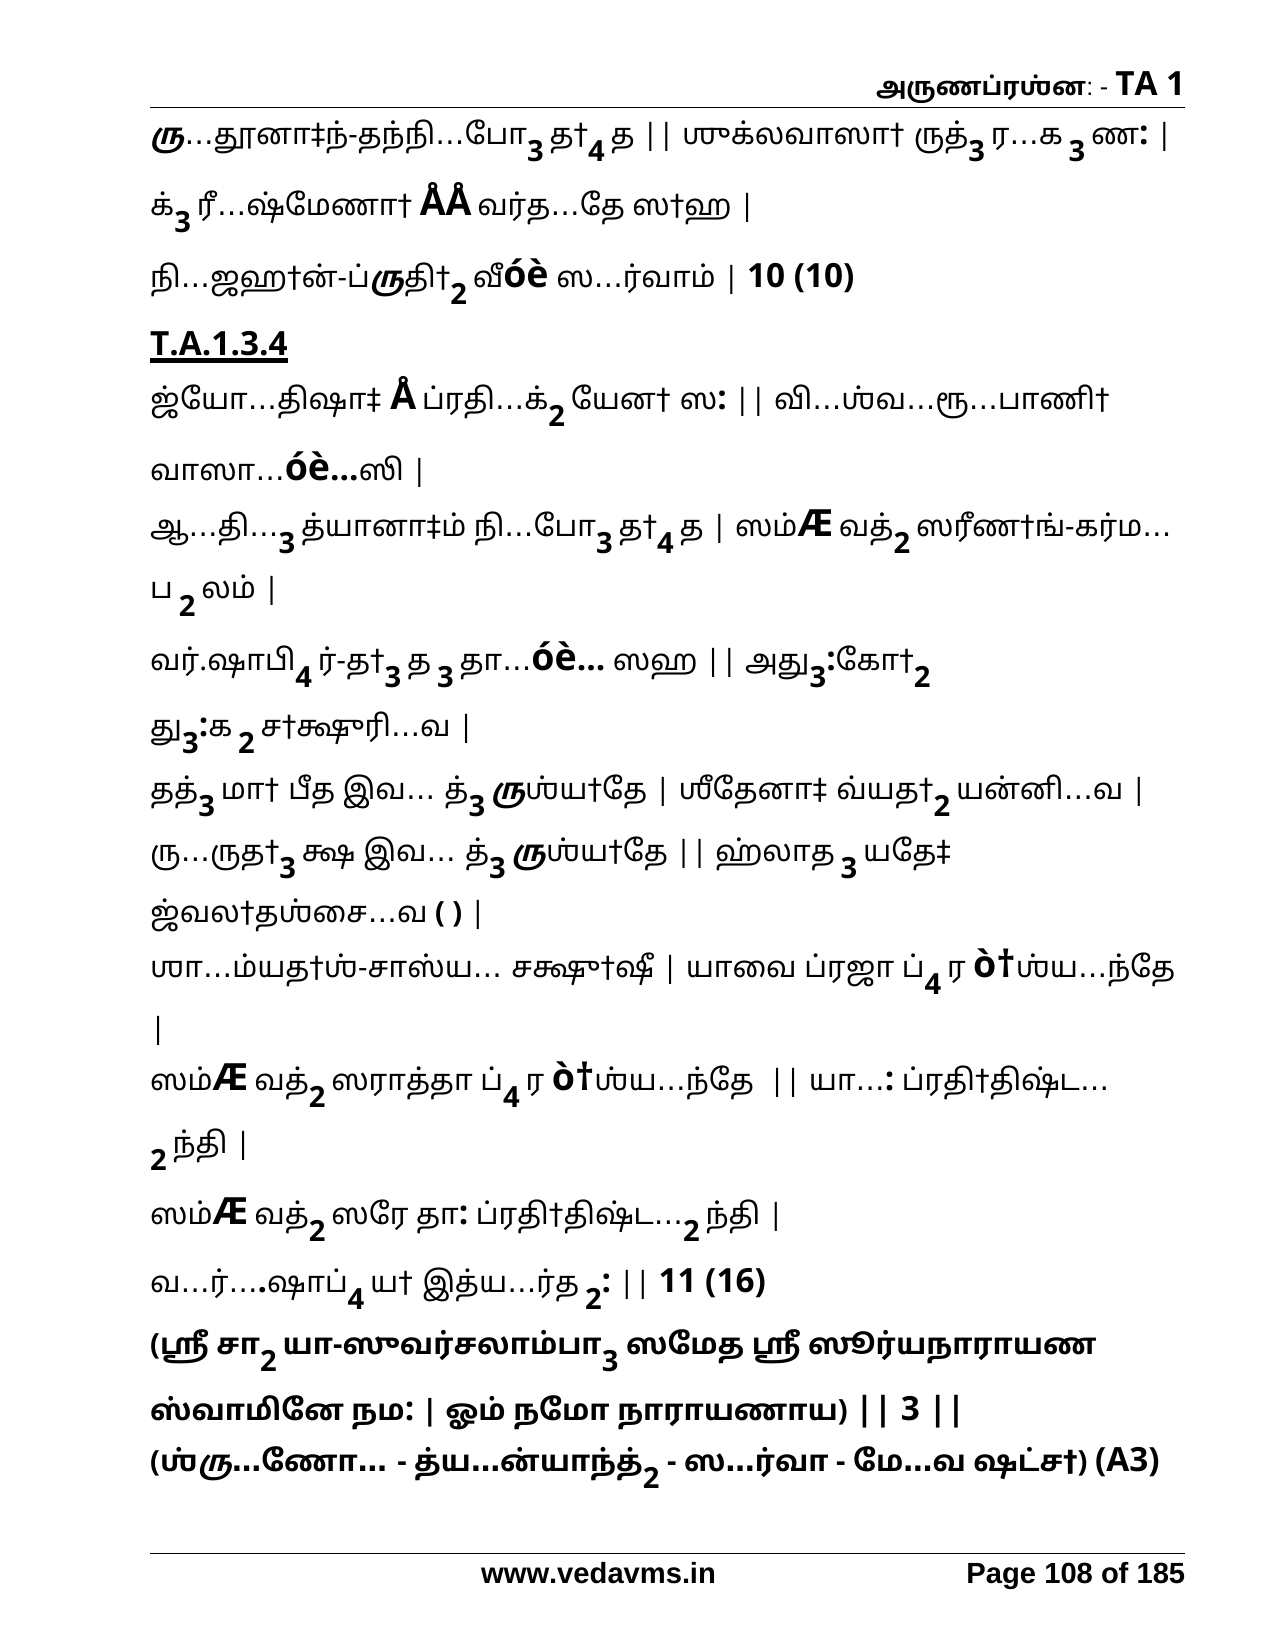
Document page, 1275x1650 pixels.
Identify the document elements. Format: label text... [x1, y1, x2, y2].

text (ஶ்ரு…ணோ… - த்ய…ன்யாந்த்2 - ஸ…ர்வா - மே…வ ஷட்ச†) (A3) [150, 1436, 1185, 1497]
text ஜ்யோ…திஷா‡ Åப்ரதி…க்2யேன† ஸ: || வி…ஶ்வ…ரூ…பாணி† வாஸா…óè…ஸி | [150, 369, 1185, 491]
text நி…ஜஹ†ன்-ப்ருதி†2வீóè ஸ…ர்வாம் | 10 (10) [150, 247, 1185, 313]
text (ஶ்ரீ சா2யா-ஸுவர்சலாம்பா3 ஸமேத ஶ்ரீ ஸூர்யநாராயண ஸ்வாமினே நம: | ஓம் நமோ நாராயணாய) || 3 || [150, 1323, 1185, 1431]
text ஸம்Æவத்2ஸரே தா: ப்ரதி†திஷ்ட…2ந்தி | [150, 1184, 1185, 1250]
text ஶா…ம்யத†ஶ்-சாஸ்ய… சக்ஷு†ஷீ | யாவை ப்ரஜா ப்4ரò†ஶ்ய…ந்தே | [150, 937, 1185, 1047]
text வ…ர்….ஷாப்4ய† இத்ய…ர்த2: || 11 (16) [150, 1256, 1185, 1317]
text வர்.ஷாபி4ர்-த†3த3தா…óè… ஸஹ || அது3:கோ†2 து3:க2ச†க்ஷுரி…வ | [150, 630, 1185, 762]
text ஆ…தி…3த்யானா‡ம் நி…போ3த†4த | ஸம்Æவத்2ஸரீண†ங்-கர்ம…ப2லம் | [150, 496, 1185, 624]
text T.A.1.3.4 [150, 320, 1185, 365]
text ஸம்Æவத்2ஸராத்தா ப்4ரò†ஶ்ய…ந்தே || யா…: ப்ரதி†திஷ்ட…2ந்தி | [150, 1051, 1185, 1178]
text தத்3மா† பீத இவ… த்3ருஶ்ய†தே | ஶீதேனா‡ வ்யத†2யன்னி…வ | [150, 768, 1185, 825]
text ரு…தூனா‡ந்-தந்நி…போ3த†4த || ஶுக்லவாஸா† ருத்3ர…க3ண: | க்3ரீ…ஷ்மேணா† ÅÅவர்த…தே ஸ†ஹ | [150, 108, 1185, 241]
text ரு…ருத†3க்ஷ இவ… த்3ருஶ்ய†தே || ஹ்லாத3யதே‡ ஜ்வல†தஶ்சை…வ ( ) | [150, 831, 1200, 933]
